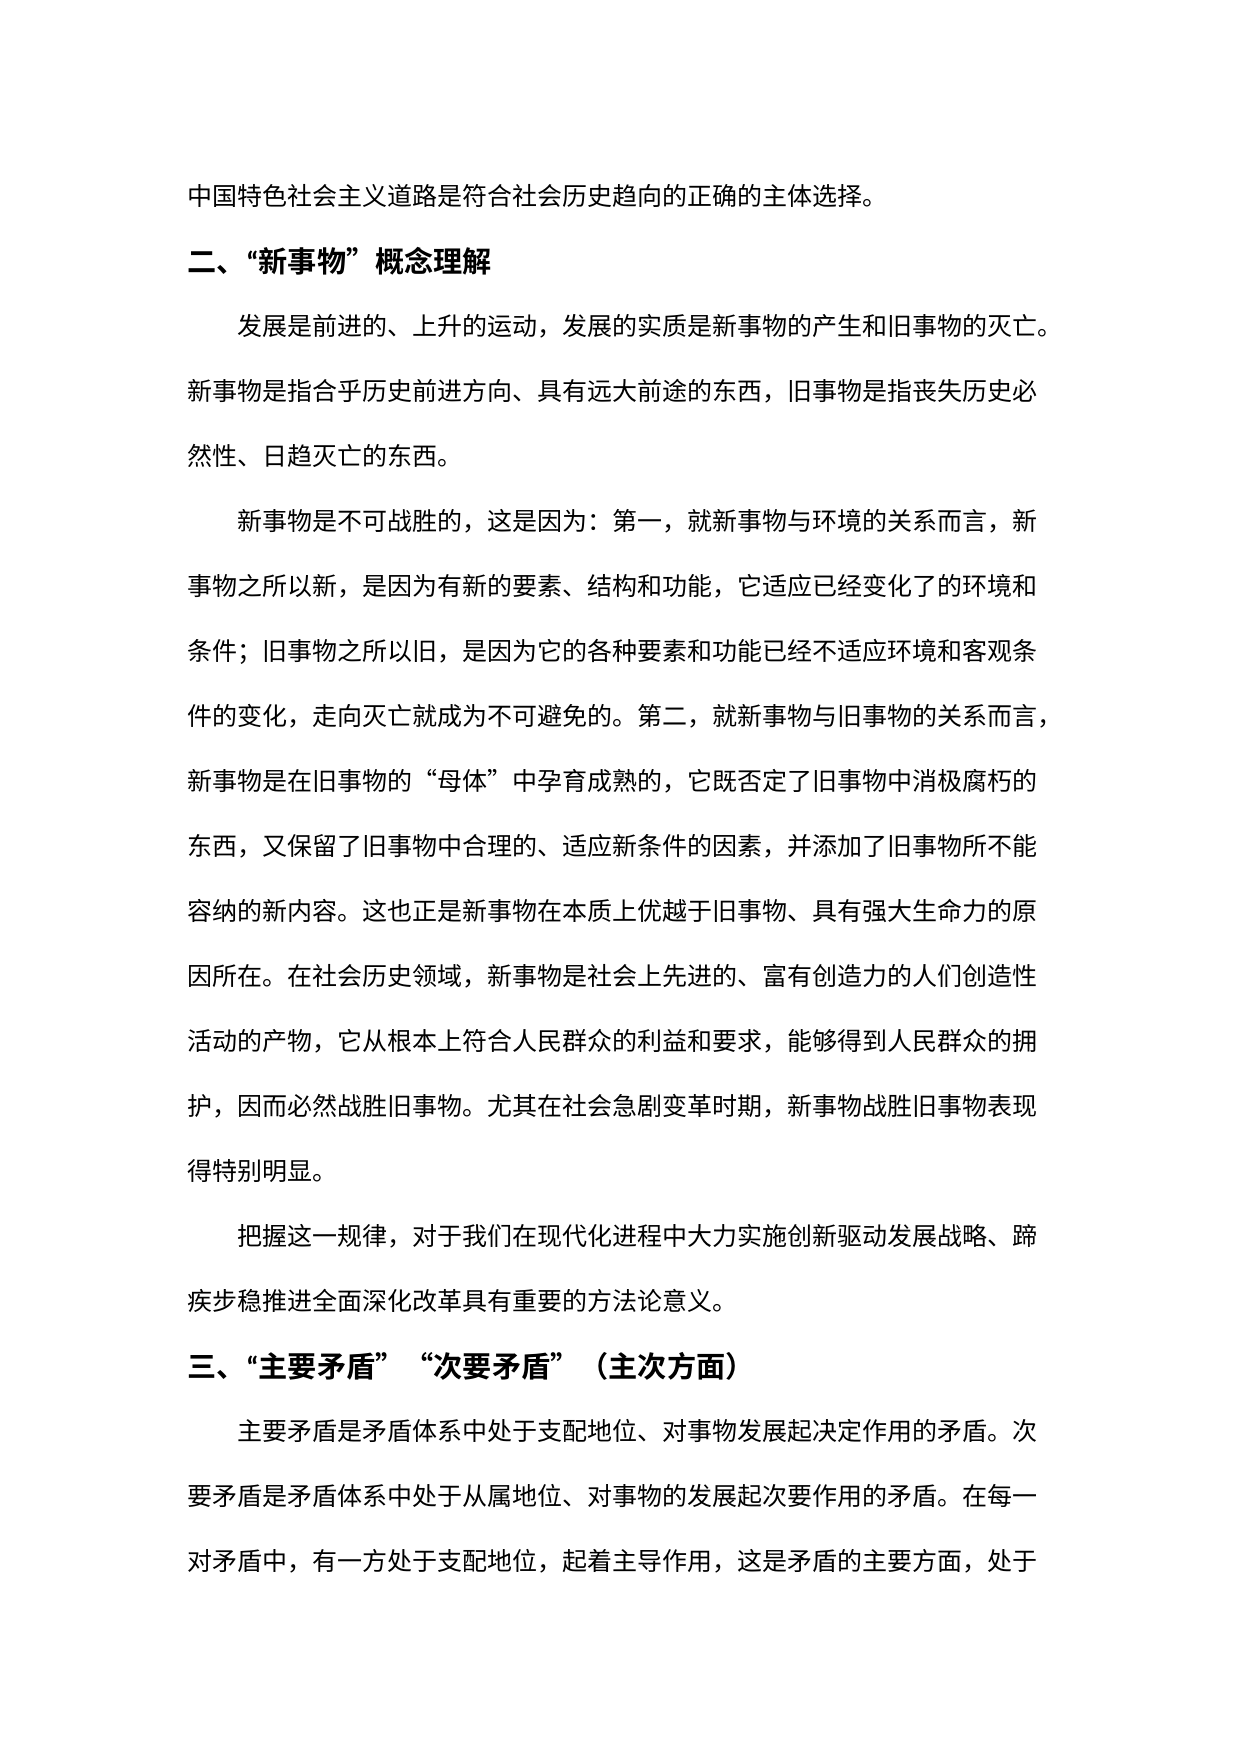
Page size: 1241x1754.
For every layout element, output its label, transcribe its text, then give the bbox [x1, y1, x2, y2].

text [187, 162, 1053, 227]
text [187, 1397, 1053, 1592]
text 发展是前进的、上升的运动，发展的实质是新事物的产生和旧事物的灭亡。新事物是指合乎历史前进方向、具有远大前途的东西，旧事物是指丧失历史必然性、日趋灭亡的东西。 [187, 292, 1053, 487]
list “新事物”概念理解 [187, 227, 1053, 292]
list “主要矛盾”“次要矛盾”（主次方面） [187, 1332, 1053, 1397]
text 把握这一规律，对于我们在现代化进程中大力实施创新驱动发展战略、蹄疾步稳推进全面深化改革具有重要的方法论意义。 [187, 1202, 1053, 1332]
text 新事物是不可战胜的，这是因为：第一，就新事物与环境的关系而言，新事物之所以新，是因为有新的要素、结构和功能，它适应已经变化了的环境和条件；旧事物之所以旧，是因为它的各种要素和功能已经不适应环境和客观条件的变化，走向灭亡就成为不可避免的。第二，就新事物与旧事物的关系而言，新事物是在旧事物的“母体”中孕育成熟的，它既否定了旧事物中消极腐朽的东西，又保留了旧事物中合理的、适应新条件的因素，并添加了旧事物所不能容纳的新内容。这也正是新事物在本质上优越于旧事物、具有强大生命力的原因所在。在社会历史领域，新事物是社会上先进的、富有创造力的人们创造性活动的产物，它从根本上符合人民群众的利益和要求，能够得到人民群众的拥护，因而必然战胜旧事物。尤其在社会急剧变革时期，新事物战胜旧事物表现得特别明显。 [187, 487, 1053, 1202]
